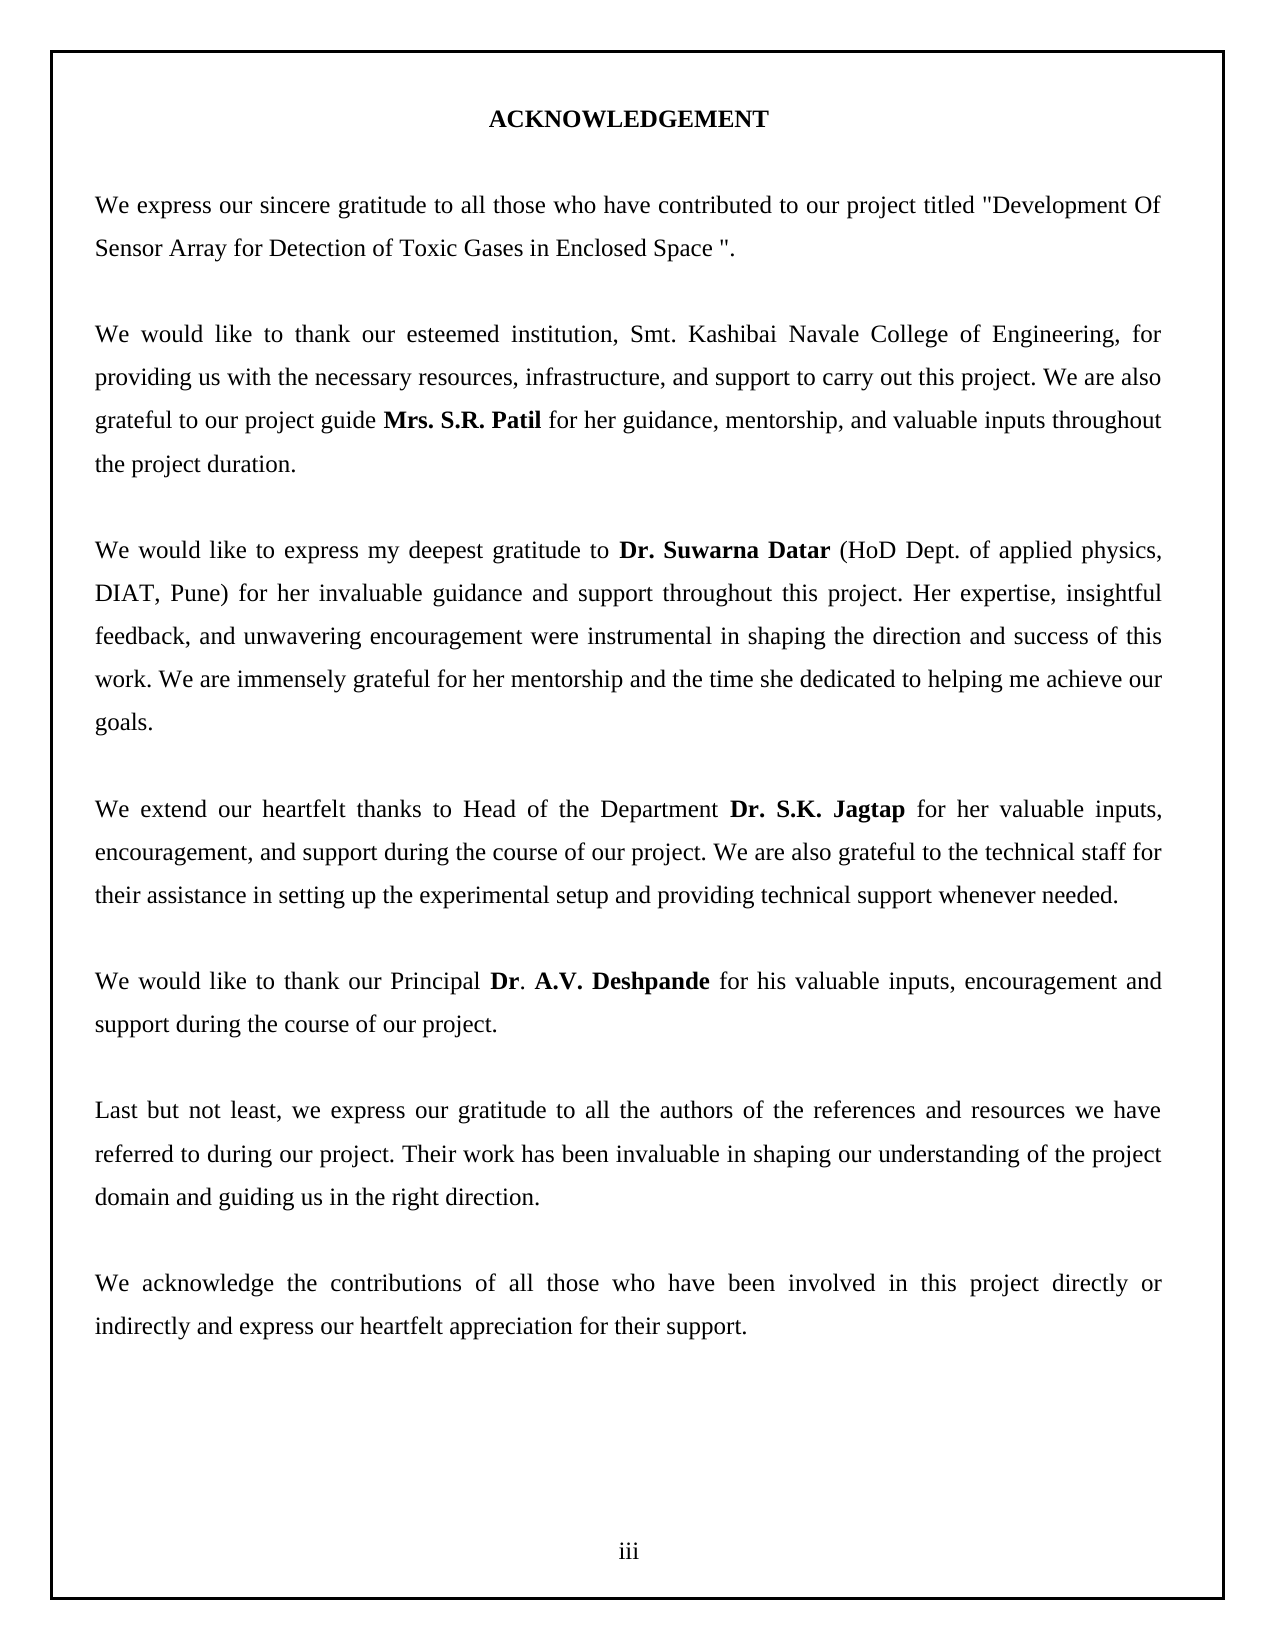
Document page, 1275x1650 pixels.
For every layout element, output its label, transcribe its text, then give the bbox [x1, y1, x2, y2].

text We acknowledge the contributions of all those who have been involved in this project directly or indirectly and express our heartfelt appreciation for their support. [94, 1268, 1163, 1340]
text We express our sincere gratitude to all those who have contributed to our project titled "Development Of Sensor Array for Detection of Toxic Gases in Enclosed Space ". [94, 190, 1163, 262]
text We would like to express my deepest gratitude to Dr. Suwarna Datar (HoD Dept. of applied physics, DIAT, Pune) for her invaluable guidance and support throughout this project. Her expertise, insightful feedback, and unwavering encouragement were instrumental in shaping the direction and success of this work. We are immensely grateful for her mentorship and the time she dedicated to helping me achieve our goals. [94, 535, 1163, 736]
text We would like to thank our Principal Dr. A.V. Deshpande for his valuable inputs, encouragement and support during the course of our project. [94, 966, 1163, 1038]
text We extend our heartfelt thanks to Head of the Department Dr. S.K. Jagtap for her valuable inputs, encouragement, and support during the course of our project. We are also grateful to the technical staff for their assistance in setting up the experimental setup and providing technical support whenever needed. [94, 794, 1163, 909]
text Last but not least, we express our gratitude to all the authors of the references and resources we have referred to during our project. Their work has been invaluable in shaping our understanding of the project domain and guiding us in the right direction. [94, 1096, 1163, 1211]
text We would like to thank our esteemed institution, Smt. Kashibai Navale College of Engineering, for providing us with the necessary resources, infrastructure, and support to carry out this project. We are also grateful to our project guide Mrs. S.R. Patil for her guidance, mentorship, and valuable inputs throughout the project duration. [94, 319, 1163, 477]
text ACKNOWLEDGEMENT [94, 104, 1163, 132]
